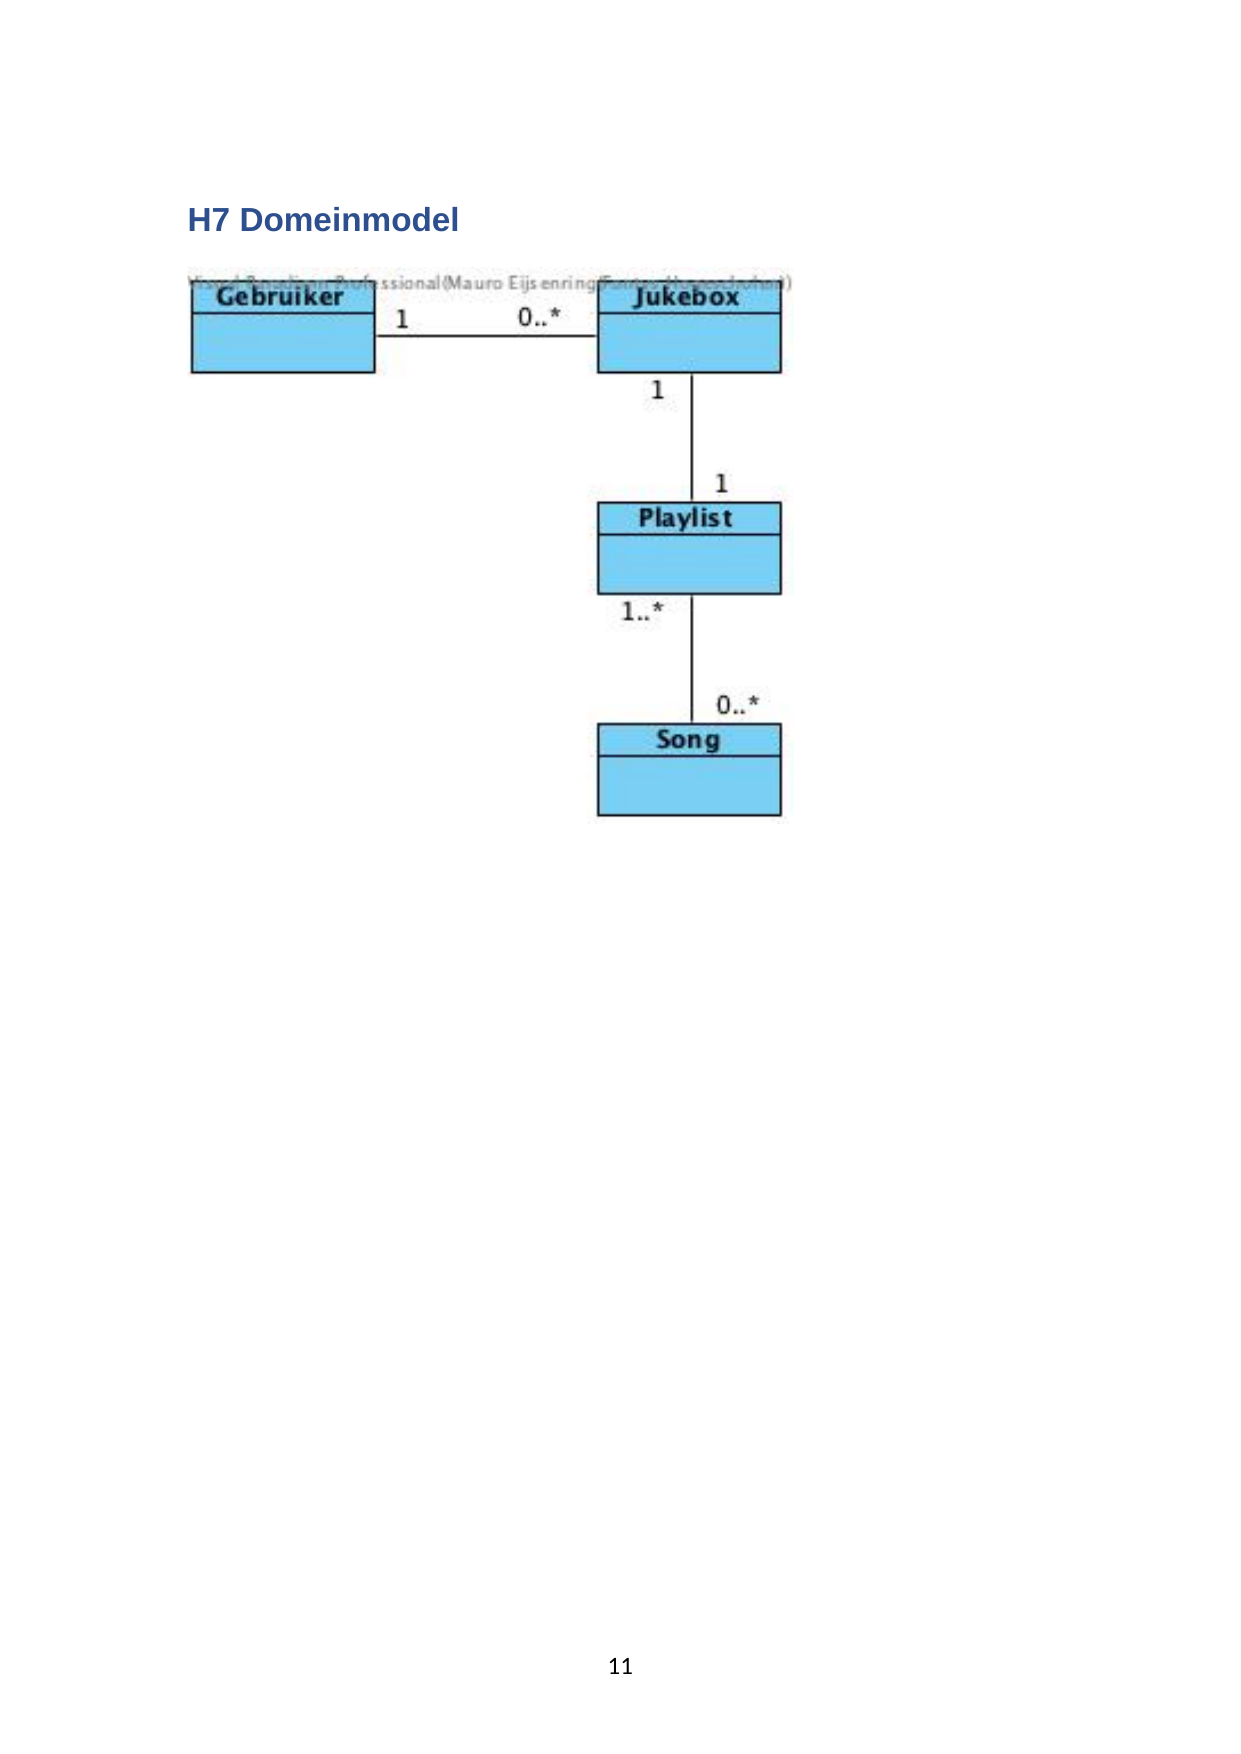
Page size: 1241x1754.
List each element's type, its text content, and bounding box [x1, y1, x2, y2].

picture [187, 267, 794, 824]
subtitle H7 Domeinmodel [187, 200, 1053, 238]
